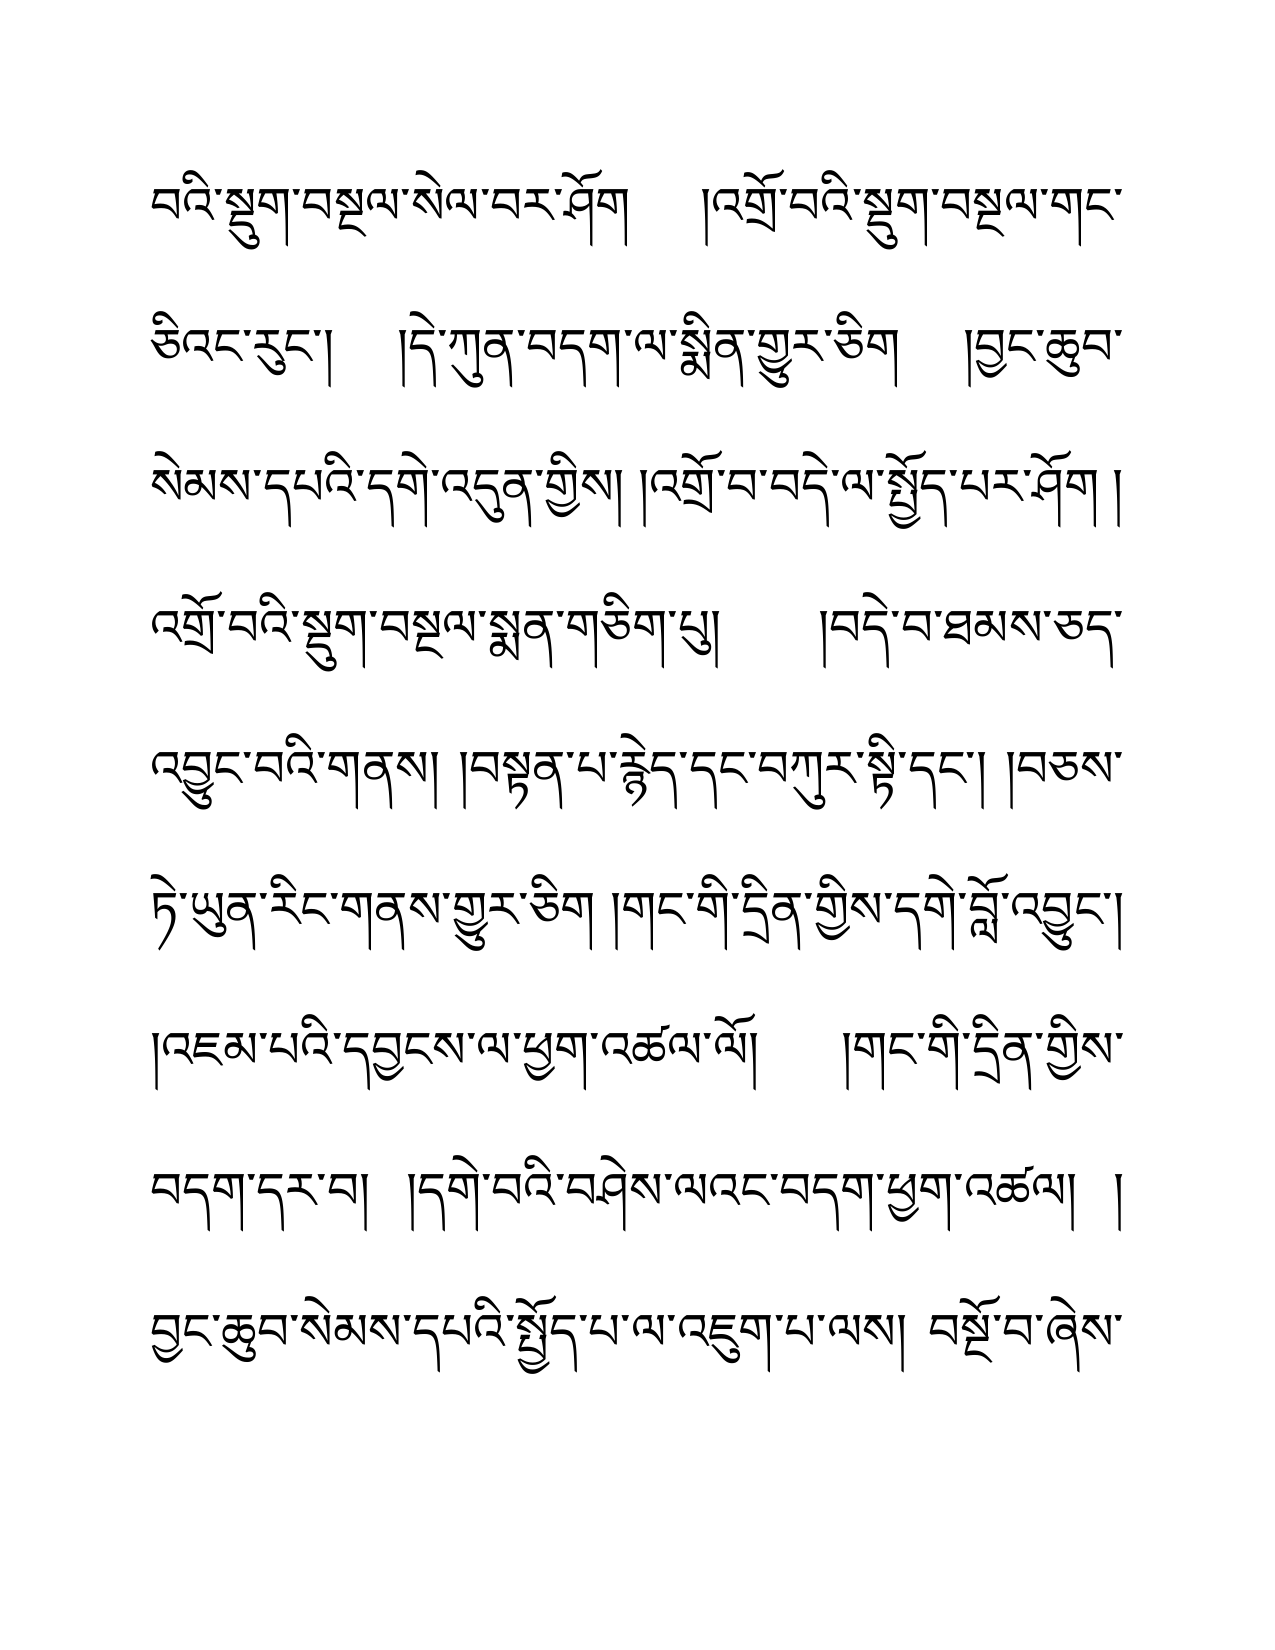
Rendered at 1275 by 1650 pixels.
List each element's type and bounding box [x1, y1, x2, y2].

text [150, 150, 1125, 1417]
